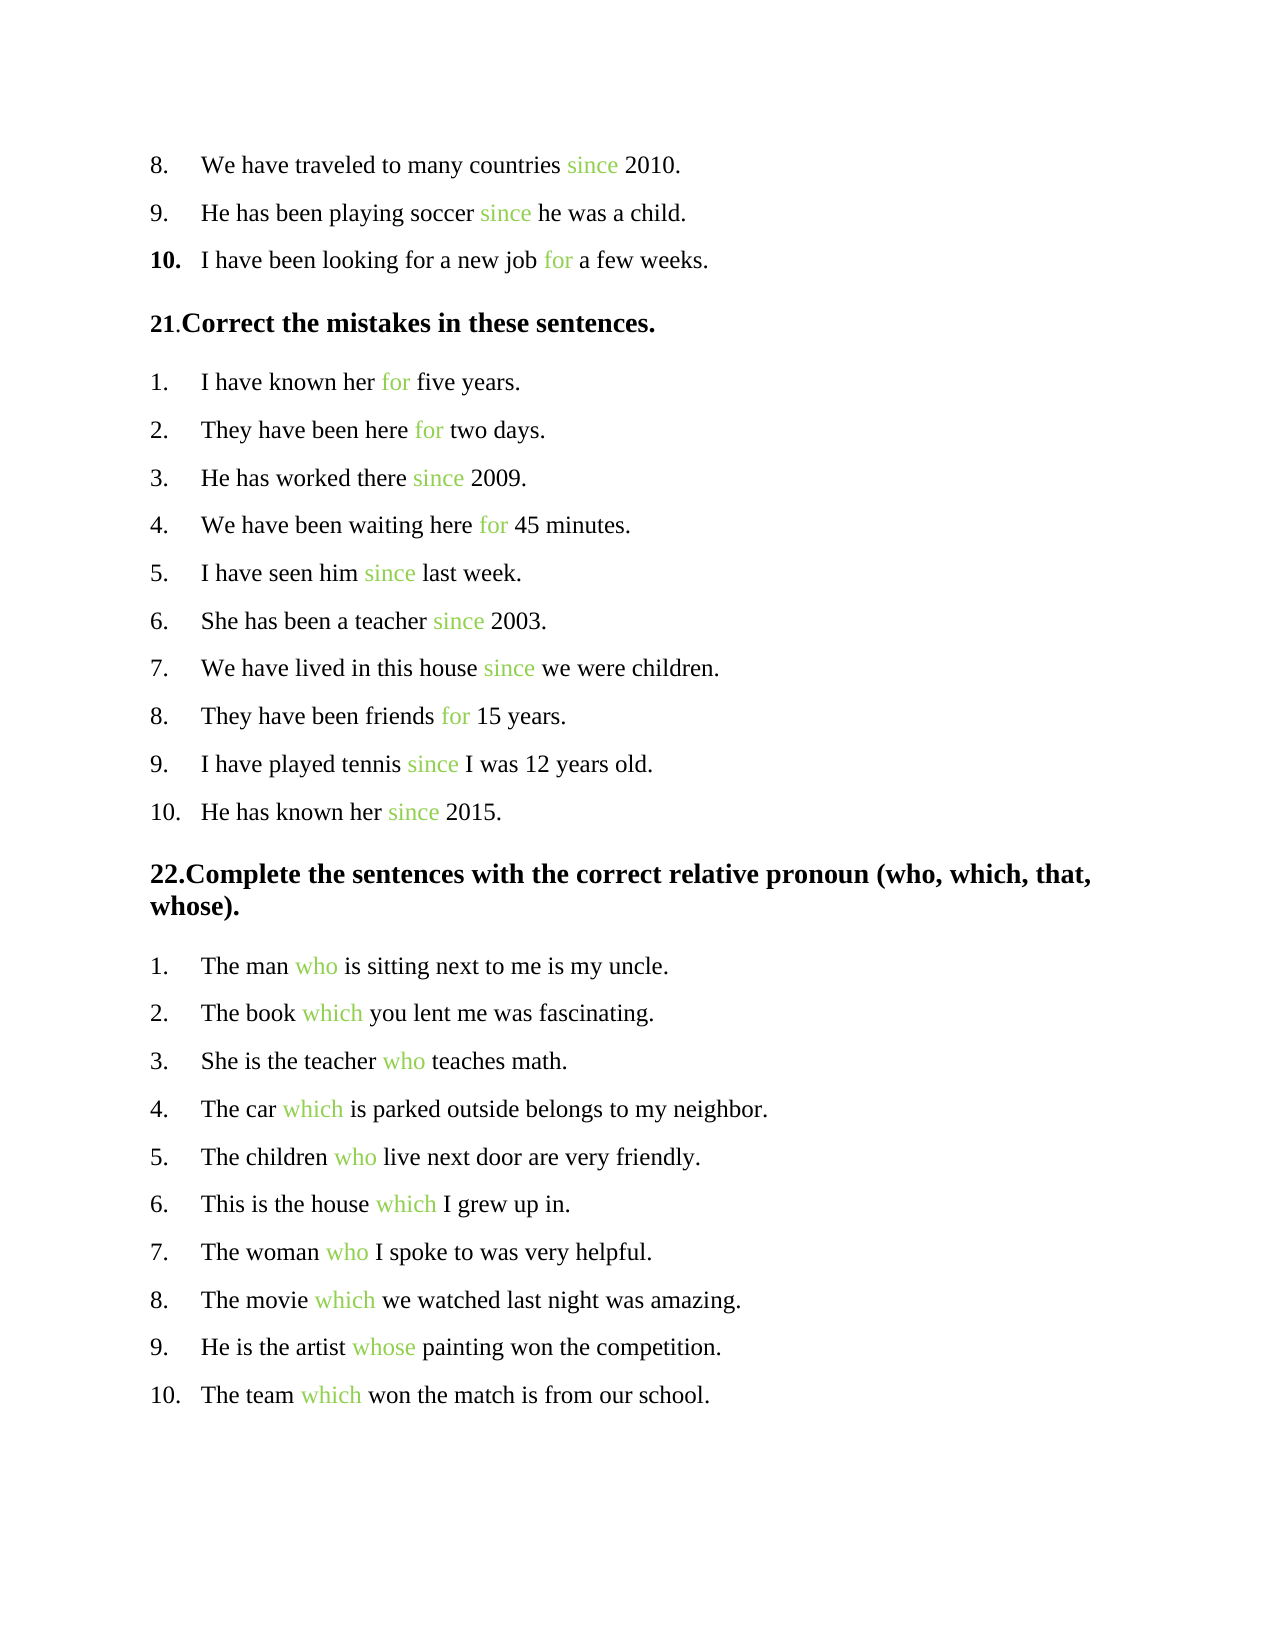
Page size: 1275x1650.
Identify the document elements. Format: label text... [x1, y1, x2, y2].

list The movie which we watched last night was amazing. [150, 1285, 1125, 1313]
list He has known her since 2015. [150, 797, 1125, 825]
list The book which you lent me was fascinating. [150, 998, 1125, 1027]
list We have traveled to many countries since 2010. [150, 150, 1125, 179]
list We have lived in this house since we were children. [150, 653, 1125, 682]
list He has been playing soccer since he was a child. [150, 198, 1125, 226]
list I have been looking for a new job for a few weeks. [150, 245, 1125, 274]
list The woman who I spoke to was very helpful. [150, 1237, 1125, 1266]
list The team which won the match is from our school. [150, 1380, 1125, 1409]
list I have known her for five years. [150, 367, 1125, 396]
list I have played tennis since I was 12 years old. [150, 749, 1125, 778]
list She is the teacher who teaches math. [150, 1046, 1125, 1075]
list 22.Complete the sentences with the correct relative pronoun (who, which, that, whose). [150, 857, 1125, 922]
list He has worked there since 2009. [150, 463, 1125, 491]
list This is the house which I grew up in. [150, 1189, 1125, 1218]
text 21.Correct the mistakes in these sentences. [150, 306, 1125, 338]
list The man who is sitting next to me is my uncle. [150, 951, 1125, 979]
list They have been friends for 15 years. [150, 701, 1125, 730]
list The car which is parked outside belongs to my neighbor. [150, 1094, 1125, 1123]
list They have been here for two days. [150, 415, 1125, 444]
list We have been waiting here for 45 minutes. [150, 510, 1125, 539]
list He is the artist whose painting won the competition. [150, 1332, 1125, 1361]
list She has been a teacher since 2003. [150, 606, 1125, 634]
list The children who live next door are very friendly. [150, 1142, 1125, 1170]
list I have seen him since last week. [150, 558, 1125, 587]
